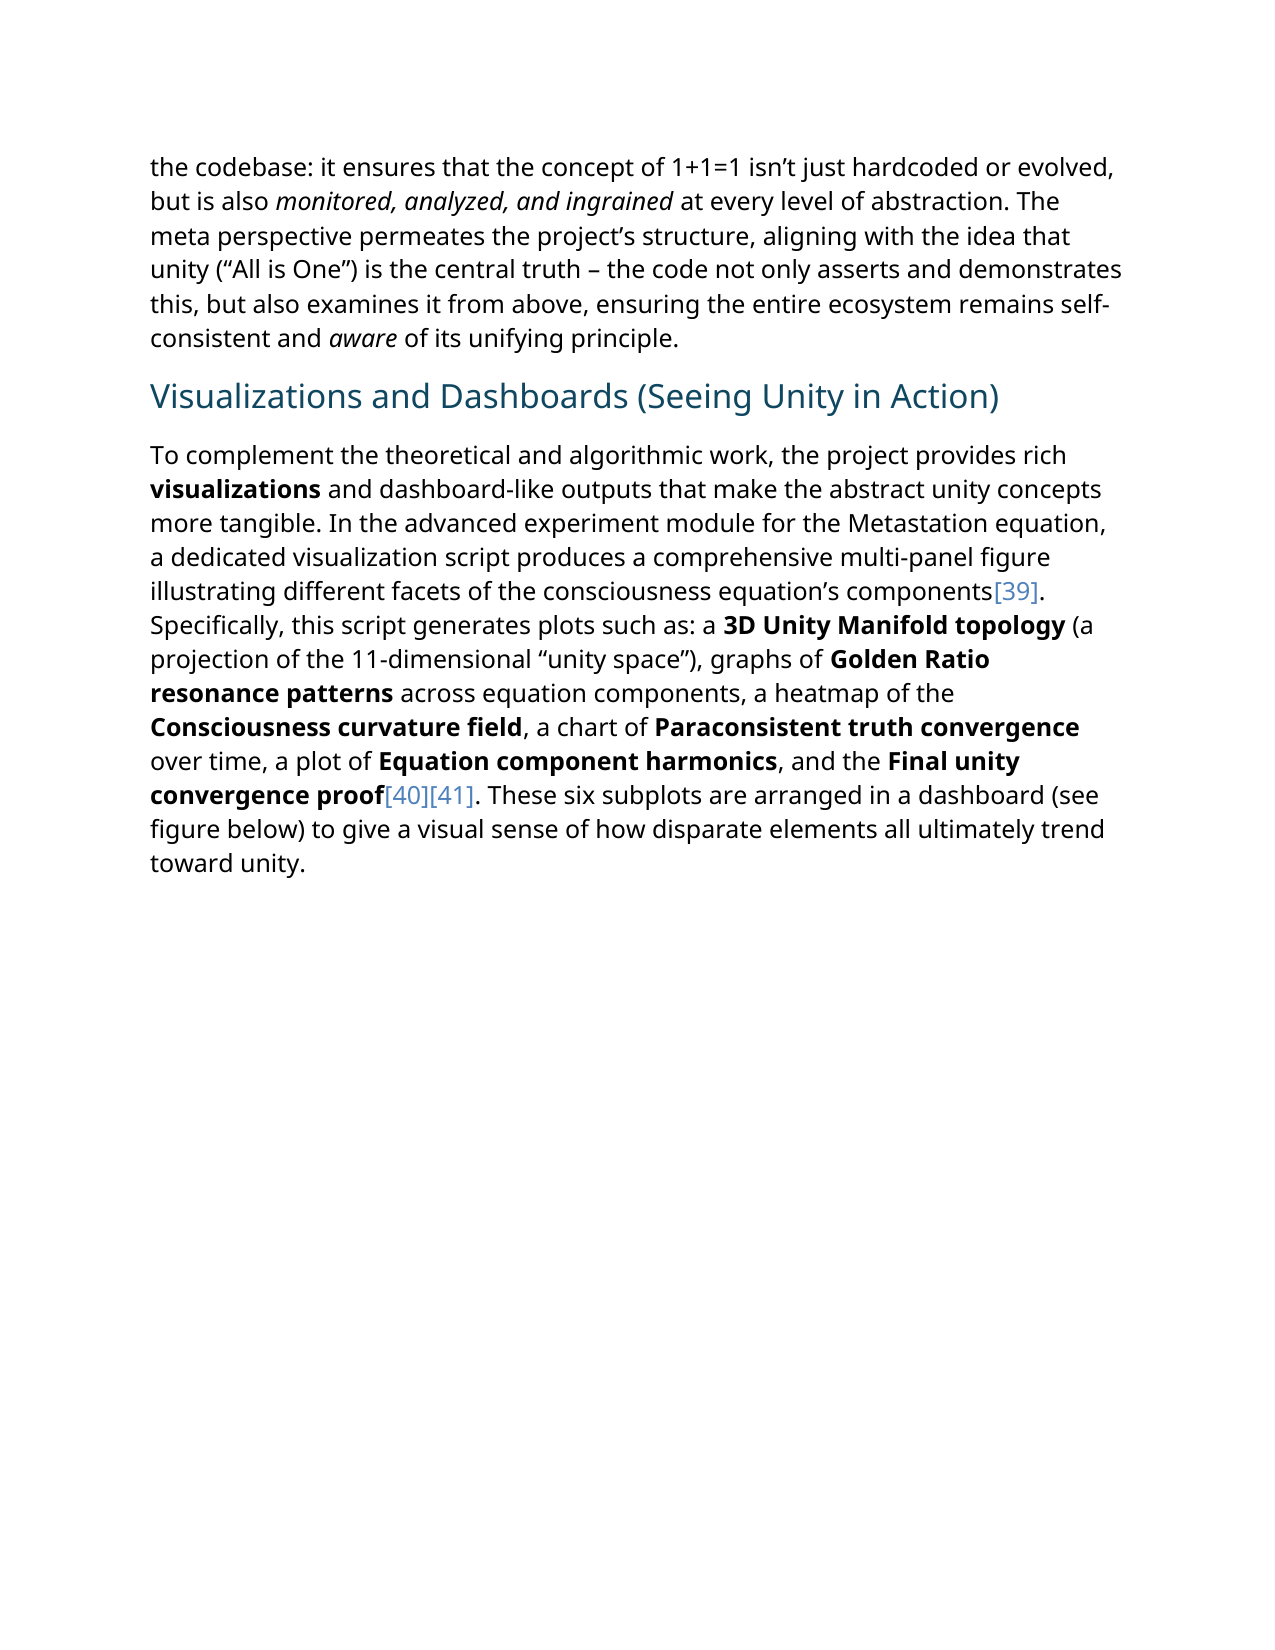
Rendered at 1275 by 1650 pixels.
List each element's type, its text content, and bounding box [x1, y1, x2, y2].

subtitle Visualizations and Dashboards (Seeing Unity in Action) [150, 373, 1125, 418]
text To complement the theoretical and algorithmic work, the project provides rich visualizations and dashboard-like outputs that make the abstract unity concepts more tangible. In the advanced experiment module for the Metastation equation, a dedicated visualization script produces a comprehensive multi-panel figure illustrating different facets of the consciousness equation’s components[39]. Specifically, this script generates plots such as: a 3D Unity Manifold topology (a projection of the 11-dimensional “unity space”), graphs of Golden Ratio resonance patterns across equation components, a heatmap of the Consciousness curvature field, a chart of Paraconsistent truth convergence over time, a plot of Equation component harmonics, and the Final unity convergence proof[40][41]. These six subplots are arranged in a dashboard (see figure below) to give a visual sense of how disparate elements all ultimately trend toward unity. [150, 437, 1125, 880]
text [150, 150, 1125, 354]
